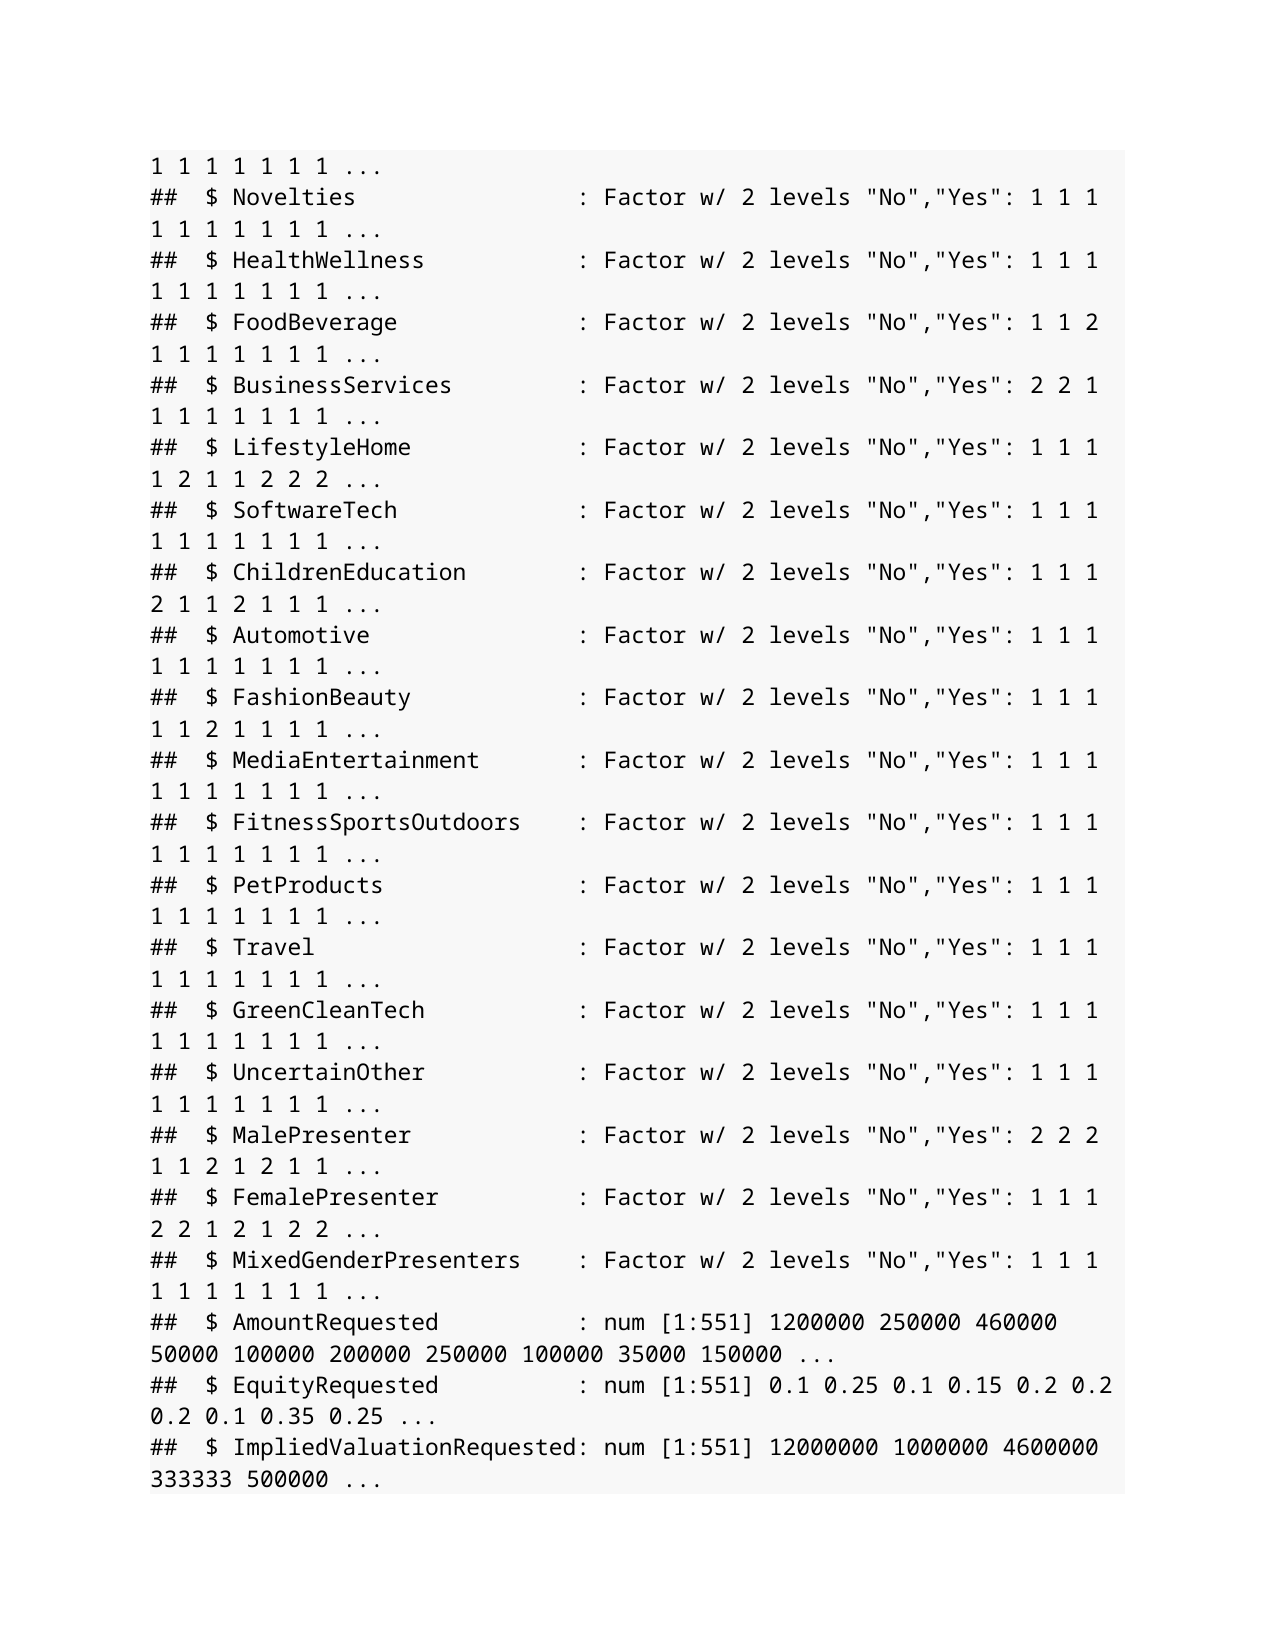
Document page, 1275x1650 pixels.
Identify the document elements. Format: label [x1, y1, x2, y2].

text [150, 150, 1125, 1494]
